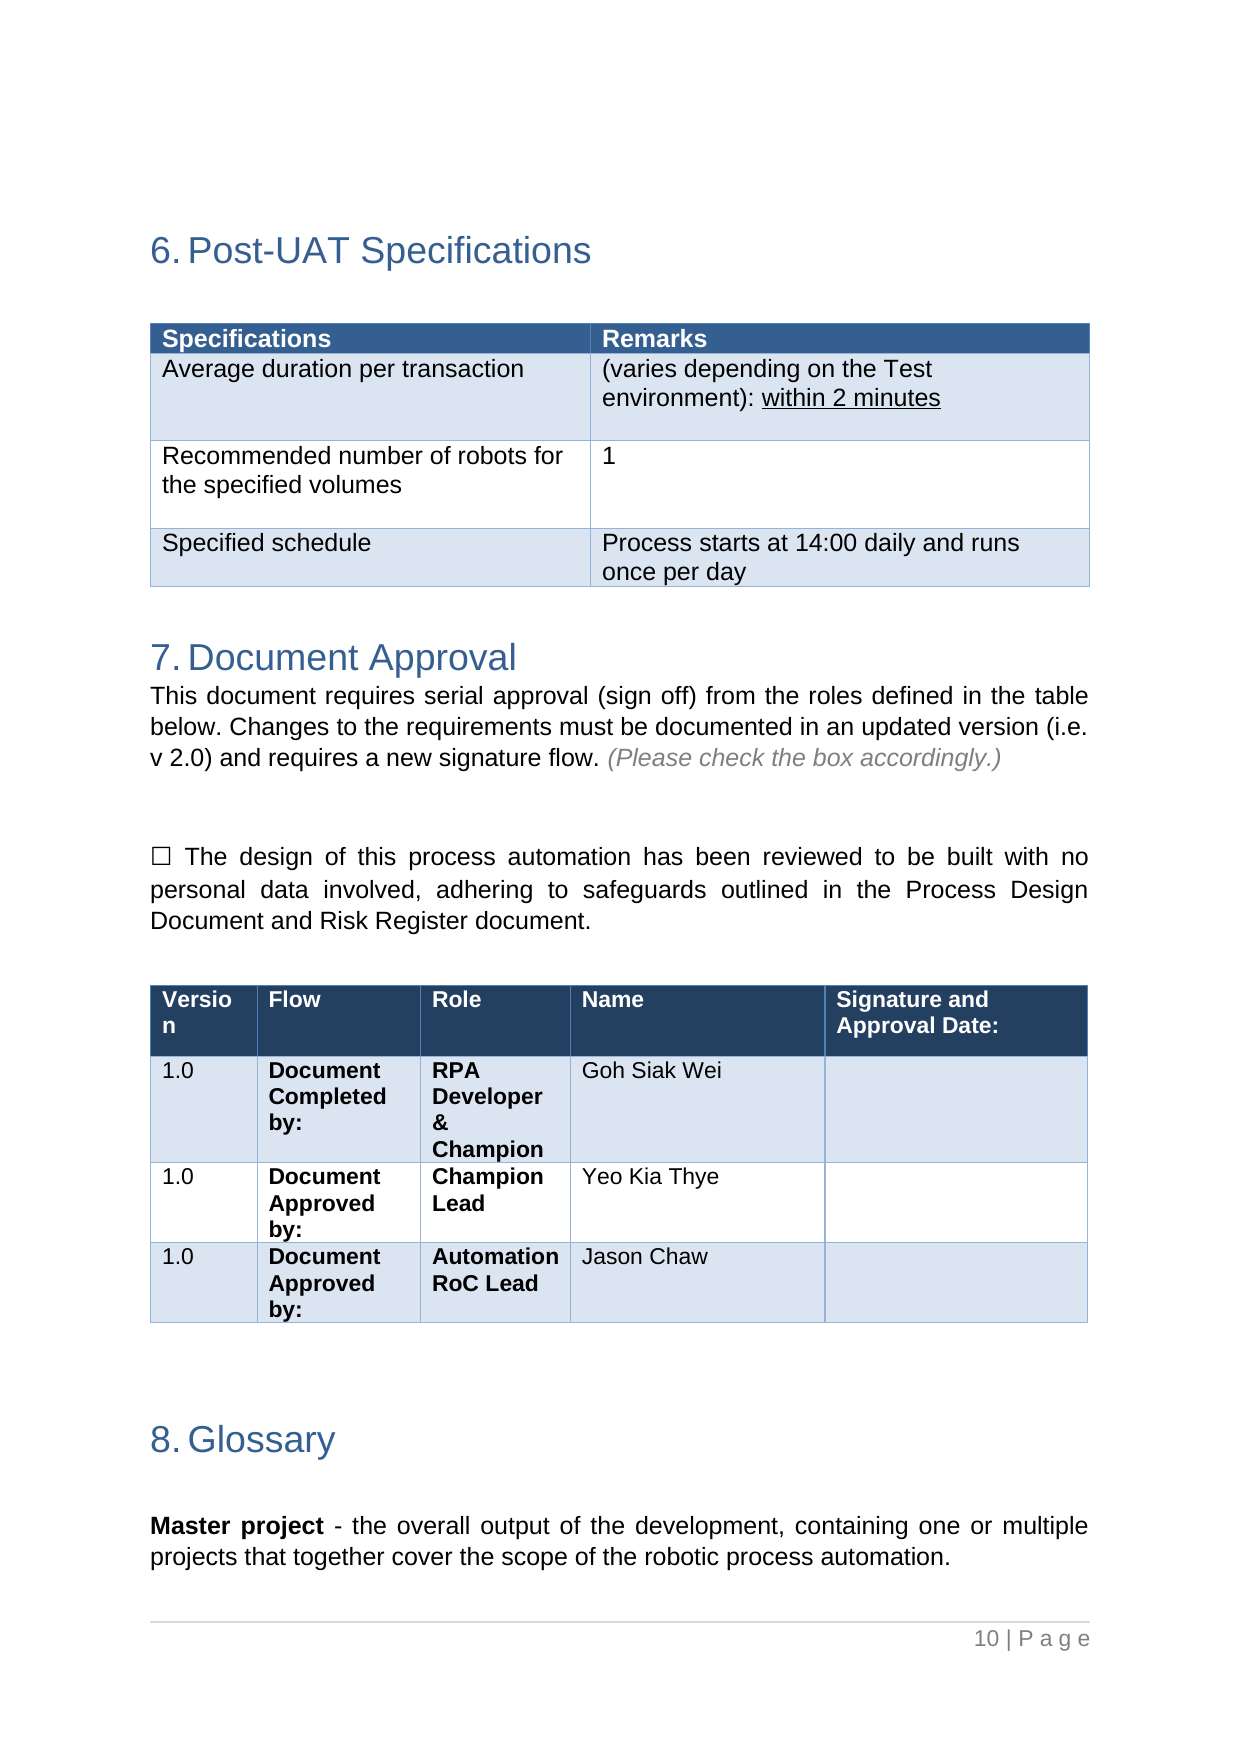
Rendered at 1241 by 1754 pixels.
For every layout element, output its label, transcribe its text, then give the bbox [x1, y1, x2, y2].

table_cell [826, 1057, 1087, 1162]
table_header Remarks [591, 324, 1089, 353]
table_cell Process starts at 14:00 daily and runs once per day [591, 529, 1089, 586]
table_cell 1 [591, 441, 1089, 527]
table_cell Document Approved by: [258, 1243, 420, 1322]
table_cell Jason Chaw [571, 1243, 824, 1322]
table_cell Champion Lead [421, 1163, 570, 1242]
table_cell Recommended number of robots for the specified volumes [151, 441, 590, 527]
table_header Specifications [151, 324, 590, 353]
table_header Signature and Approval Date: [826, 986, 1087, 1056]
text Master project - the overall output of the development, containing one or multiple projects that together cover the scope of the robotic process automation. [150, 1511, 1090, 1571]
table_cell Yeo Kia Thye [571, 1163, 824, 1242]
table_cell Specified schedule [151, 529, 590, 586]
subtitle Document Approval [150, 635, 1090, 678]
table_cell Average duration per transaction [151, 354, 590, 440]
table_cell Document Completed by: [258, 1057, 420, 1162]
subtitle Glossary [150, 1417, 1090, 1460]
table_cell RPA Developer & Champion [421, 1057, 570, 1162]
subtitle Post-UAT Specifications [150, 229, 1090, 272]
table_header Flow [258, 986, 420, 1056]
table_cell [826, 1243, 1087, 1322]
table_header Role [421, 986, 570, 1056]
table_cell 1.0 [151, 1243, 257, 1322]
table_cell Document Approved by: [258, 1163, 420, 1242]
list The design of this process automation has been reviewed to be built with no personal data involved, adhering to safeguards outlined in the Process Design Document and Risk Register document. [150, 839, 1090, 935]
table_cell Automation RoC Lead [421, 1243, 570, 1322]
table_cell [826, 1163, 1087, 1242]
table_header Version [151, 986, 257, 1056]
table_cell 1.0 [151, 1057, 257, 1162]
table_cell 1.0 [151, 1163, 257, 1242]
table_cell (varies depending on the Test environment): within 2 minutes [591, 354, 1089, 440]
table_cell Goh Siak Wei [571, 1057, 824, 1162]
table_header Name [571, 986, 824, 1056]
text This document requires serial approval (sign off) from the roles defined in the table below. Changes to the requirements must be documented in an updated version (i.e. v 2.0) and requires a new signature flow. (Please check the box accordingly.) [150, 681, 1090, 772]
